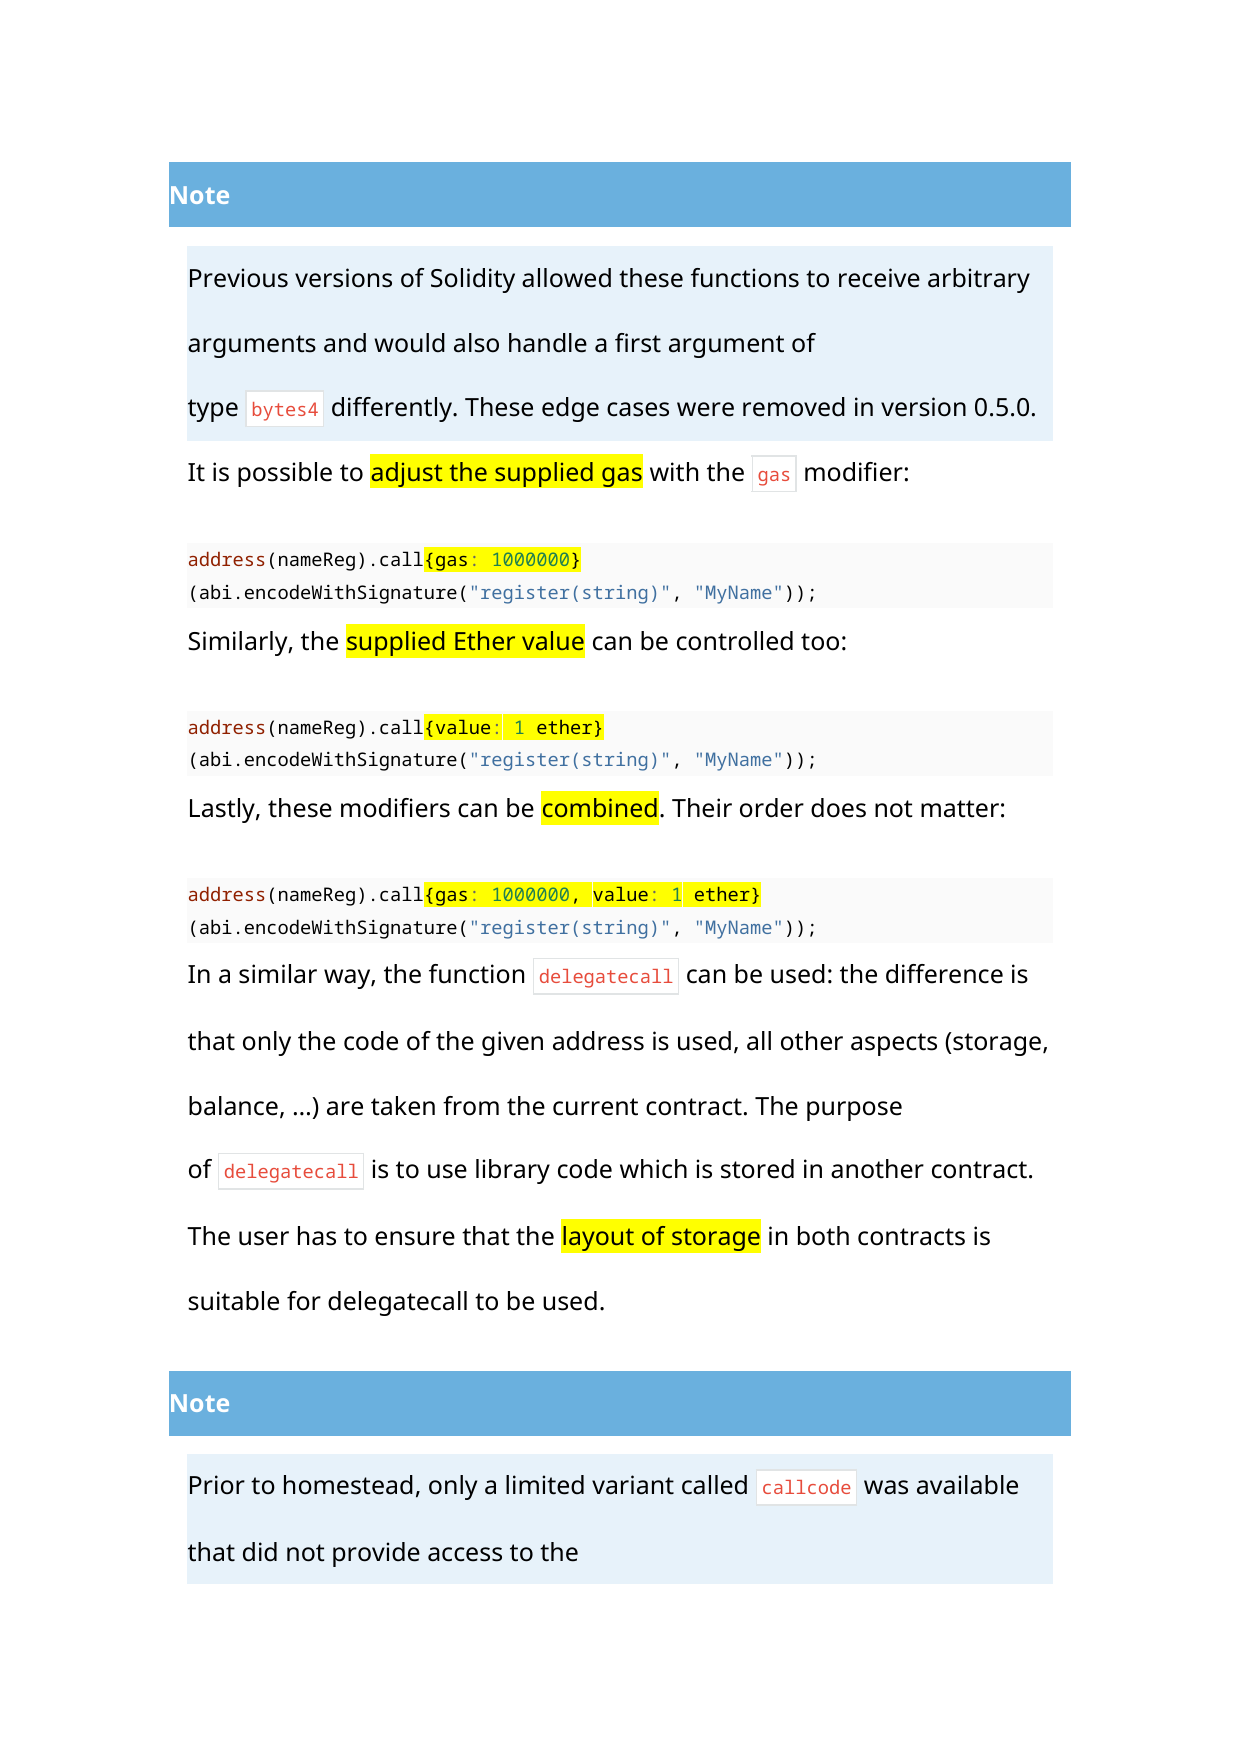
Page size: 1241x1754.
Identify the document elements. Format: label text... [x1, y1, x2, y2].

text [187, 1454, 1053, 1584]
text address(nameReg).call{gas: 1000000}(abi.encodeWithSignature("register(string)", "MyName")); [187, 543, 1053, 608]
text Note [169, 162, 1071, 227]
text Note [169, 1371, 1071, 1436]
text Lastly, these modifiers can be combined. Their order does not matter: [187, 776, 1053, 841]
text In a similar way, the function delegatecall can be used: the difference is that only the code of the given address is used, all other aspects (storage, balance, …) are taken from the current contract. The purpose of delegatecall is to use library code which is stored in another contract. The user has to ensure that the layout of storage in both contracts is suitable for delegatecall to be used. [187, 943, 1053, 1333]
text It is possible to adjust the supplied gas with the gas modifier: [187, 441, 1053, 506]
text Similarly, the supplied Ether value can be controlled too: [187, 608, 1053, 673]
text address(nameReg).call{value: 1 ether}(abi.encodeWithSignature("register(string)", "MyName")); [187, 711, 1053, 776]
text Previous versions of Solidity allowed these functions to receive arbitrary arguments and would also handle a first argument of type bytes4 differently. These edge cases were removed in version 0.5.0. [187, 246, 1053, 441]
text address(nameReg).call{gas: 1000000, value: 1 ether}(abi.encodeWithSignature("register(string)", "MyName")); [187, 878, 1053, 943]
